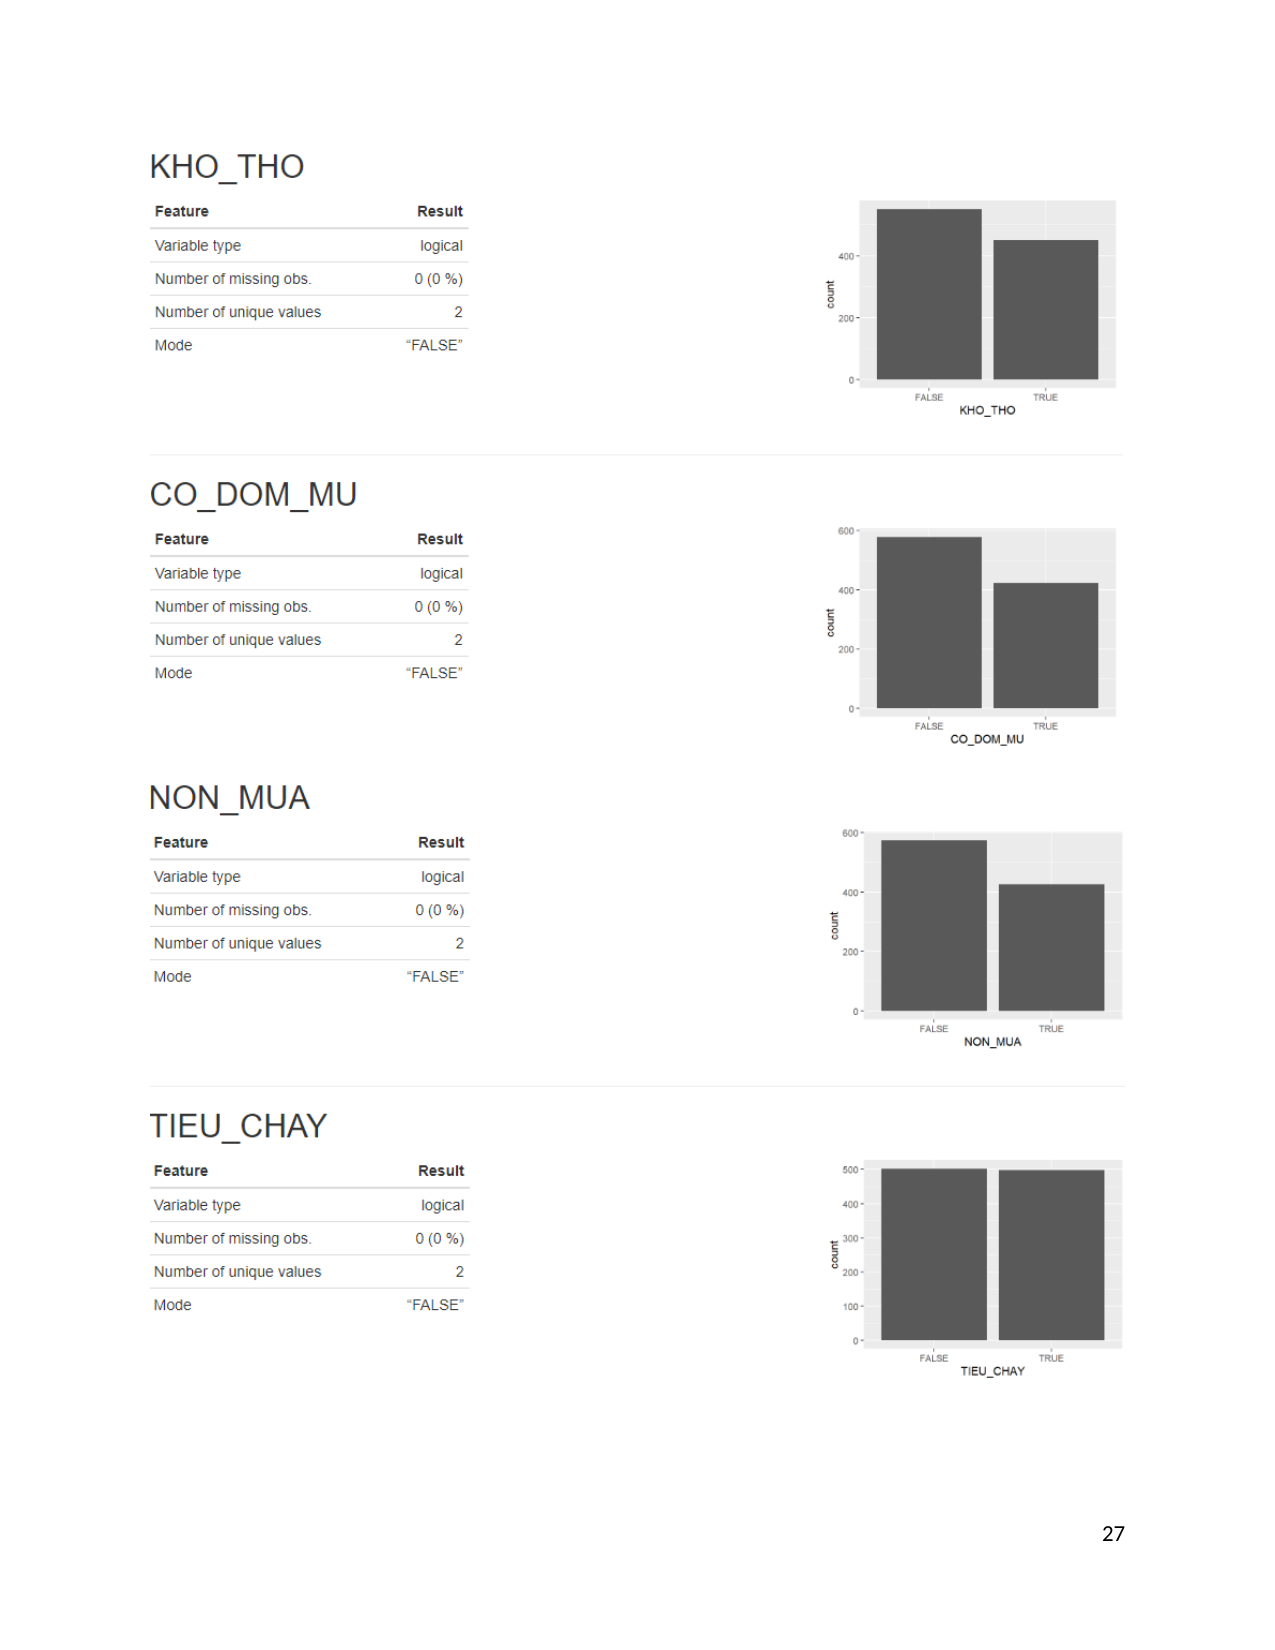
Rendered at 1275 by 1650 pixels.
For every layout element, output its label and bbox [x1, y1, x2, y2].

picture [150, 780, 1125, 1381]
picture [150, 150, 1124, 750]
